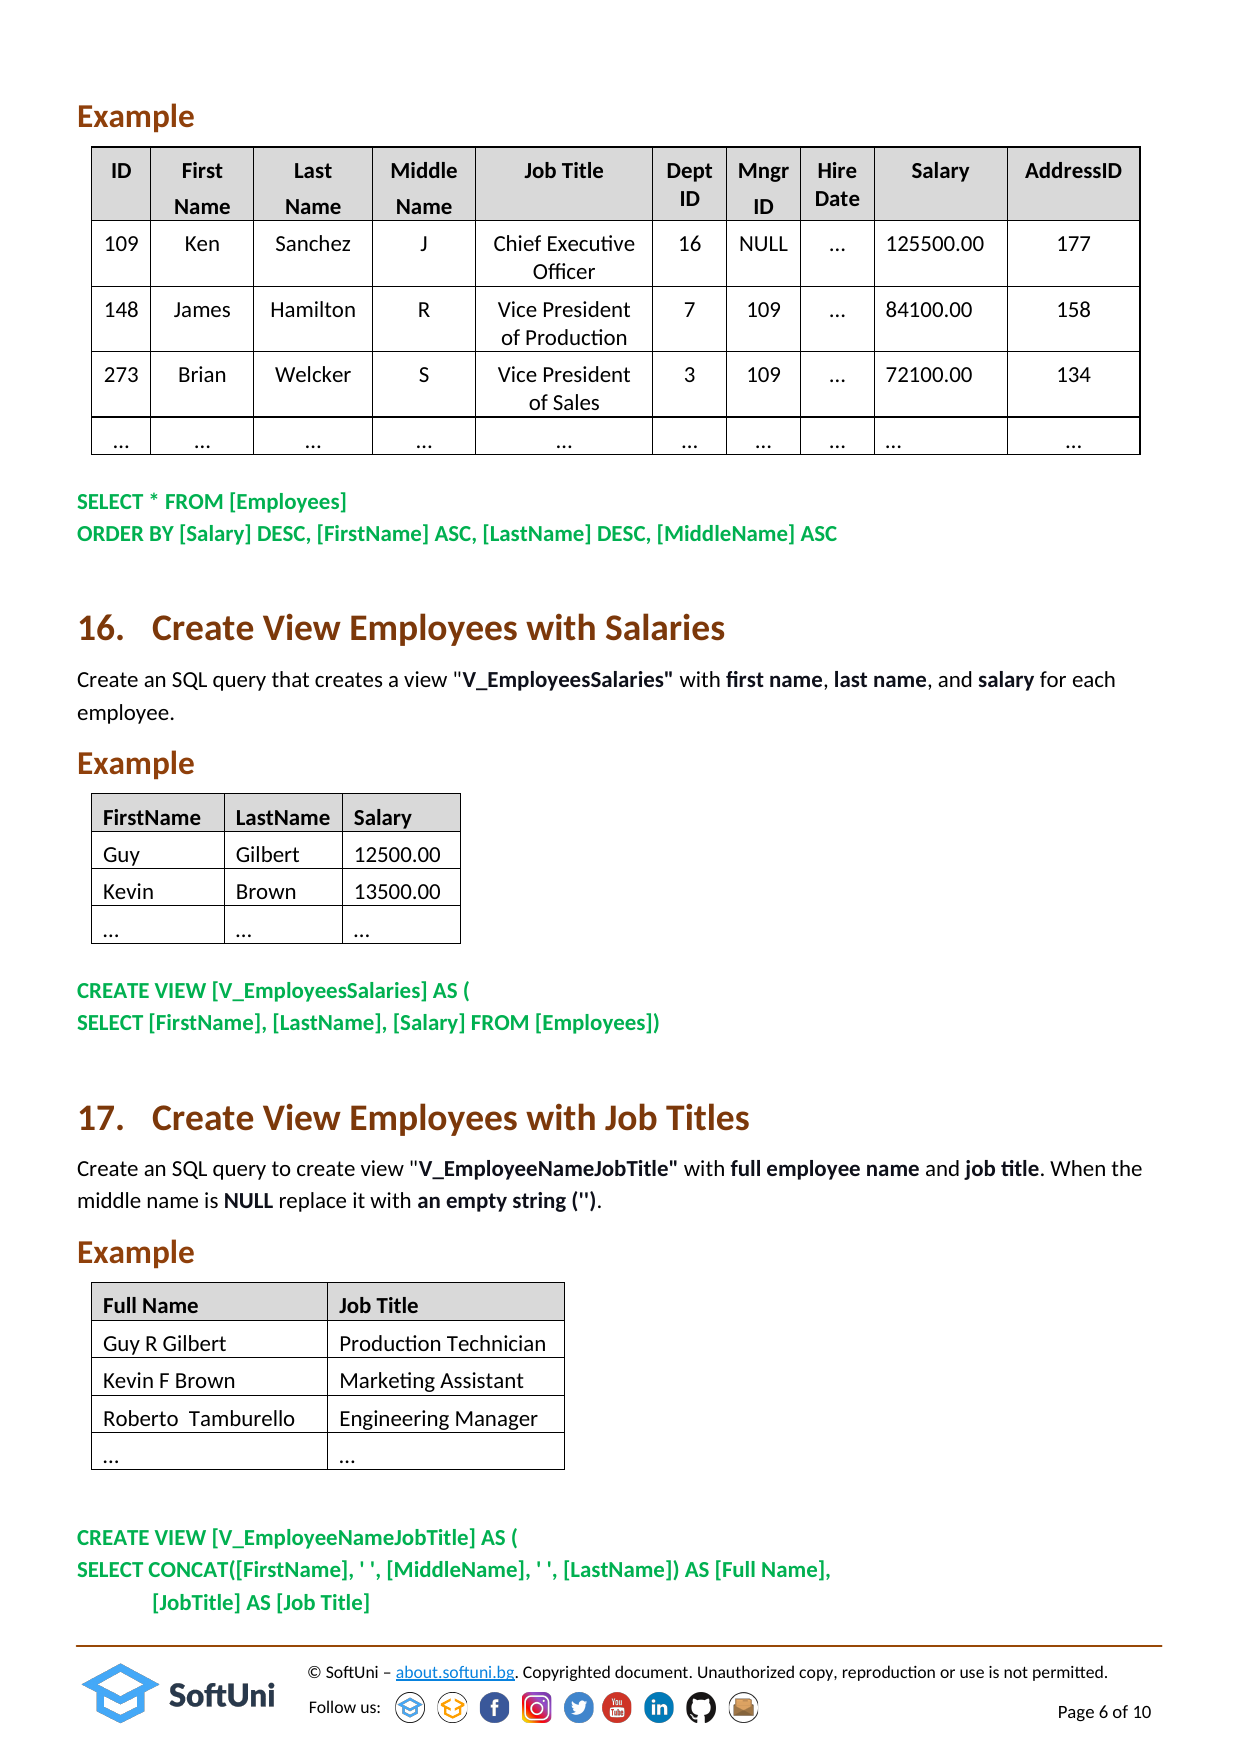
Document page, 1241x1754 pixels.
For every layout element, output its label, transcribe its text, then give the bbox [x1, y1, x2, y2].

table_cell Vice President of Production [476, 287, 652, 351]
table_cell Welcker [254, 352, 372, 416]
table_cell James [151, 287, 253, 351]
table_cell Sanchez [254, 221, 372, 286]
table_cell … [875, 418, 1007, 454]
table_cell Vice President of Sales [476, 352, 652, 416]
picture [395, 1692, 425, 1723]
table_cell … [801, 287, 874, 351]
table_cell Ken [151, 221, 253, 286]
table_cell 273 [92, 352, 150, 416]
table_cell Chief Executive Officer [476, 221, 652, 286]
table_cell 109 [727, 352, 800, 416]
table_header Last Name [254, 148, 372, 220]
table_header LastName [225, 794, 342, 831]
table_header Full Name [92, 1283, 327, 1320]
table_cell Kevin F Brown [92, 1358, 327, 1394]
table_header First Name [151, 148, 253, 220]
text Create an SQL query that creates a view "V_EmployeesSalaries" with first name, last name, and salary for each employee. [77, 665, 1163, 726]
table_cell … [151, 418, 253, 454]
table_cell … [92, 906, 224, 943]
table_cell … [92, 418, 150, 454]
table_cell Brian [151, 352, 253, 416]
table_cell J [373, 221, 475, 286]
table_header HireDate [801, 148, 874, 220]
table_header Salary [343, 794, 460, 831]
table_cell 109 [727, 287, 800, 351]
subtitle Example [77, 95, 1163, 136]
table_cell R [373, 287, 475, 351]
picture [728, 1692, 759, 1723]
table_cell … [801, 352, 874, 416]
text SELECT [FirstName], [LastName], [Salary] FROM [Employees]) [77, 1008, 1163, 1036]
picture [644, 1692, 653, 1701]
table_header AddressID [1008, 148, 1139, 220]
table_cell … [373, 418, 475, 454]
text Create an SQL query to create view "V_EmployeeNameJobTitle" with full employee name and job title. When the middle name is NULL replace it with an empty string (''). [77, 1154, 1163, 1215]
table_cell Hamilton [254, 287, 372, 351]
picture [665, 1692, 674, 1701]
table_cell … [801, 418, 874, 454]
picture [522, 1692, 552, 1723]
table_cell Guy [92, 832, 224, 868]
table_header Salary [875, 148, 1007, 220]
table_cell 158 [1008, 287, 1139, 351]
table_cell … [801, 221, 874, 286]
table_cell 125500.00 [875, 221, 1007, 286]
table_cell … [343, 906, 460, 943]
picture [564, 1692, 594, 1723]
picture [665, 1714, 674, 1723]
table_cell 109 [92, 221, 150, 286]
table_cell 72100.00 [875, 352, 1007, 416]
subtitle Create View Employees with Job Titles [77, 1093, 1163, 1139]
table_cell 7 [653, 287, 726, 351]
picture [75, 1658, 281, 1729]
table_cell … [1008, 418, 1139, 454]
picture [658, 1705, 667, 1714]
table_header FirstName [92, 794, 224, 831]
table_cell 134 [1008, 352, 1139, 416]
table_cell … [92, 1433, 327, 1469]
table_cell 177 [1008, 221, 1139, 286]
table_cell Roberto Tamburello [92, 1396, 327, 1432]
table_cell 12500.00 [343, 832, 460, 868]
table_cell Marketing Assistant [328, 1358, 564, 1394]
table_cell Guy R Gilbert [92, 1321, 327, 1357]
picture [602, 1692, 632, 1723]
table_header Mngr ID [727, 148, 800, 220]
picture [479, 1692, 510, 1723]
table_header Job Title [328, 1283, 564, 1320]
text ORDER BY [Salary] DESC, [FirstName] ASC, [LastName] DESC, [MiddleName] ASC [77, 519, 1163, 547]
text [JobTitle] AS [Job Title] [77, 1588, 1163, 1616]
text CREATE VIEW [V_EmployeesSalaries] AS ( [77, 976, 1163, 1004]
text SELECT * FROM [Employees] [77, 487, 1163, 515]
table_cell … [225, 906, 342, 943]
subtitle Create View Employees with Salaries [77, 604, 1163, 650]
text SELECT CONCAT([FirstName], ' ', [MiddleName], ' ', [LastName]) AS [Full Name], [77, 1556, 1163, 1583]
table_cell … [653, 418, 726, 454]
table_header DeptID [653, 148, 726, 220]
table_header ID [92, 148, 150, 220]
table_cell … [476, 418, 652, 454]
picture [686, 1692, 716, 1723]
table_cell NULL [727, 221, 800, 286]
table_header Middle Name [373, 148, 475, 220]
table_cell Kevin [92, 869, 224, 905]
table_cell 84100.00 [875, 287, 1007, 351]
table_cell S [373, 352, 475, 416]
table_cell 16 [653, 221, 726, 286]
table_cell … [254, 418, 372, 454]
table_cell 3 [653, 352, 726, 416]
text CREATE VIEW [V_EmployeeNameJobTitle] AS ( [77, 1523, 1163, 1551]
table_header Job Title [476, 148, 652, 220]
table_cell Engineering Manager [328, 1396, 564, 1432]
subtitle Example [77, 1231, 1163, 1272]
subtitle Example [77, 742, 1163, 783]
table_cell 13500.00 [343, 869, 460, 905]
table_cell … [727, 418, 800, 454]
table_cell Gilbert [225, 832, 342, 868]
picture [437, 1692, 468, 1723]
table_cell Production Technician [328, 1321, 564, 1357]
picture [644, 1714, 653, 1723]
table_cell … [328, 1433, 564, 1469]
table_cell 148 [92, 287, 150, 351]
table_cell Brown [225, 869, 342, 905]
